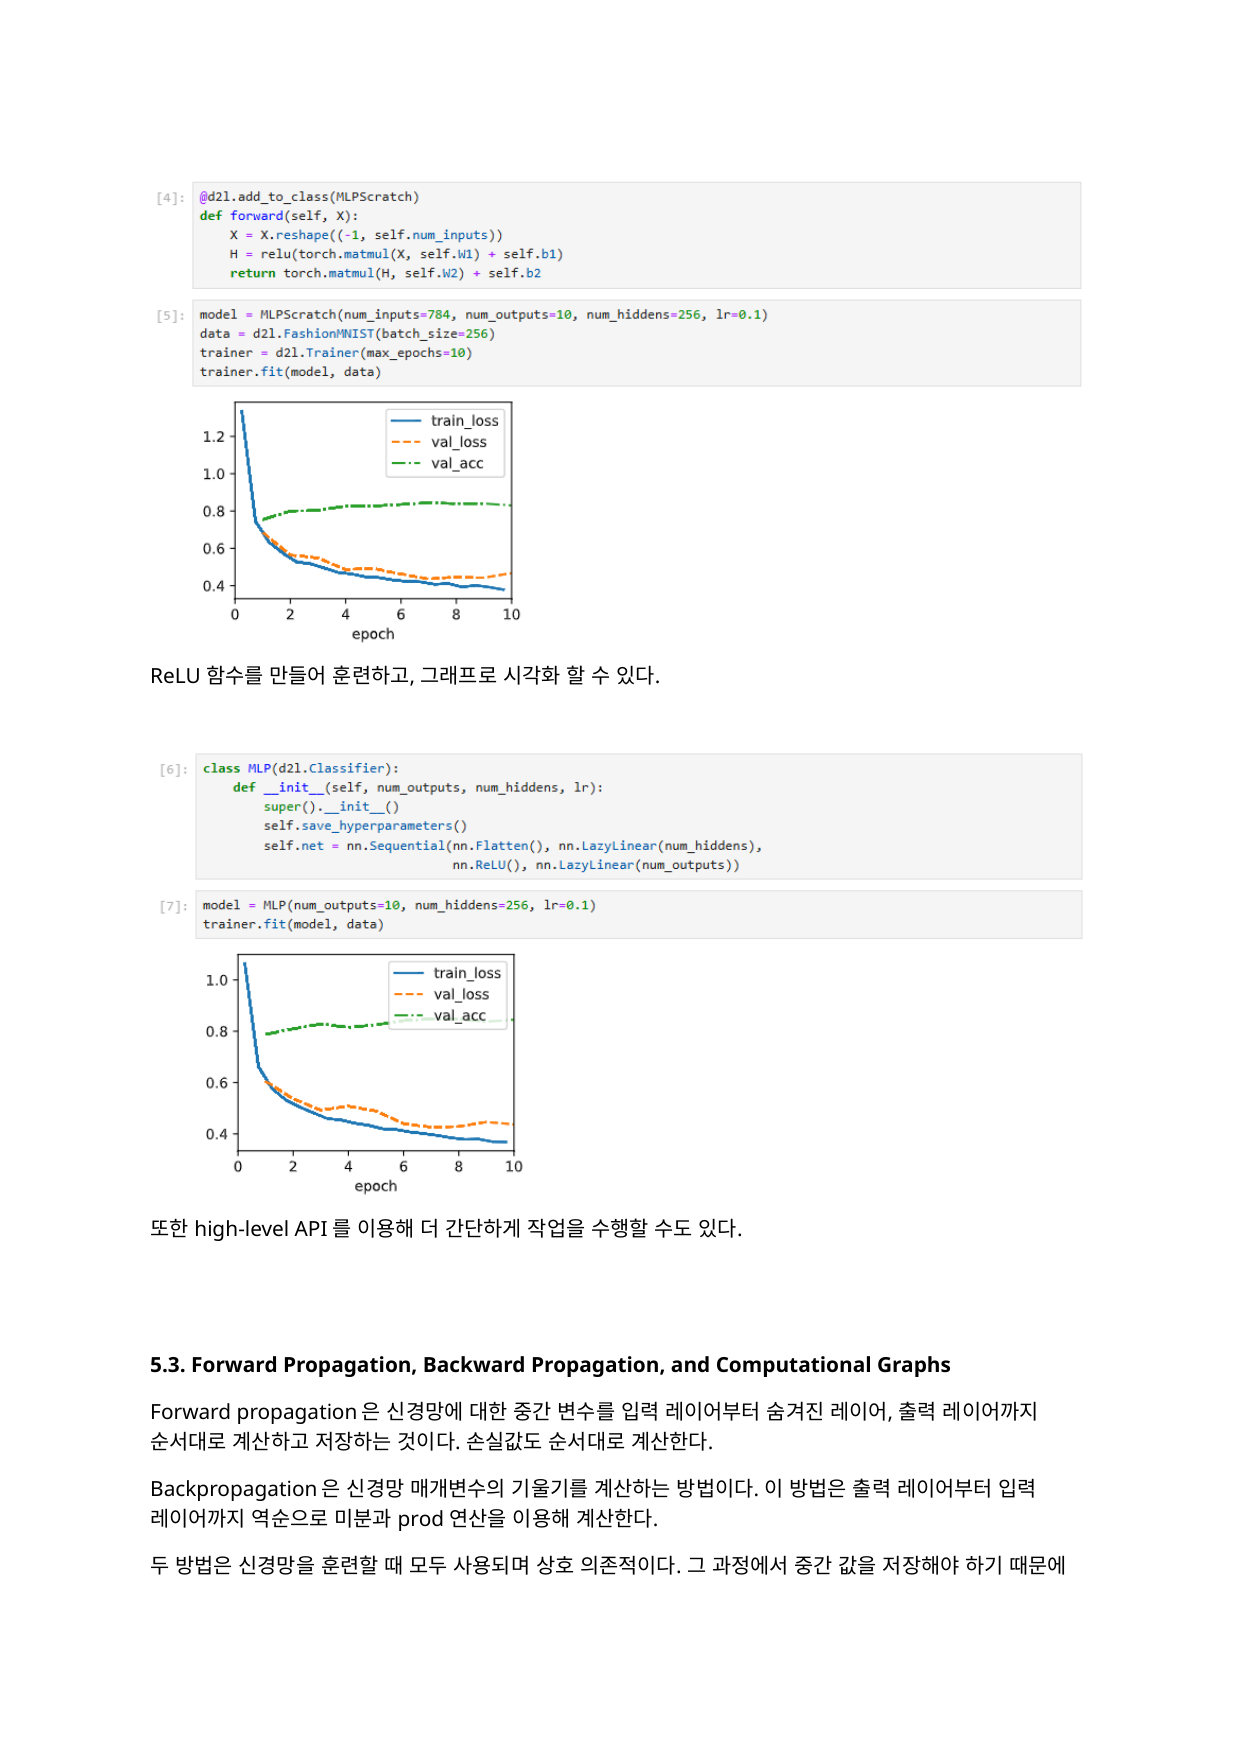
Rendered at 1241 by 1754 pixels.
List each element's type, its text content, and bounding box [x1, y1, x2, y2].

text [150, 1549, 1090, 1580]
text ReLU 함수를 만들어 훈련하고, 그래프로 시각화 할 수 있다. [150, 659, 1090, 689]
text 5.3. Forward Propagation, Backward Propagation, and Computational Graphs [150, 1350, 1090, 1378]
text 또한 high-level API를 이용해 더 간단하게 작업을 수행할 수도 있다. [150, 1213, 1090, 1243]
picture [150, 751, 1091, 1196]
text Forward propagation은 신경망에 대한 중간 변수를 입력 레이어부터 숨겨진 레이어, 출력 레이어까지 순서대로 계산하고 저장하는 것이다. 손실값도 순서대로 계산한다. [150, 1395, 1090, 1456]
text Backpropagation은 신경망 매개변수의 기울기를 계산하는 방법이다. 이 방법은 출력 레이어부터 입력 레이어까지 역순으로 미분과 prod 연산을 이용해 계산한다. [150, 1472, 1090, 1533]
picture [150, 177, 1091, 643]
